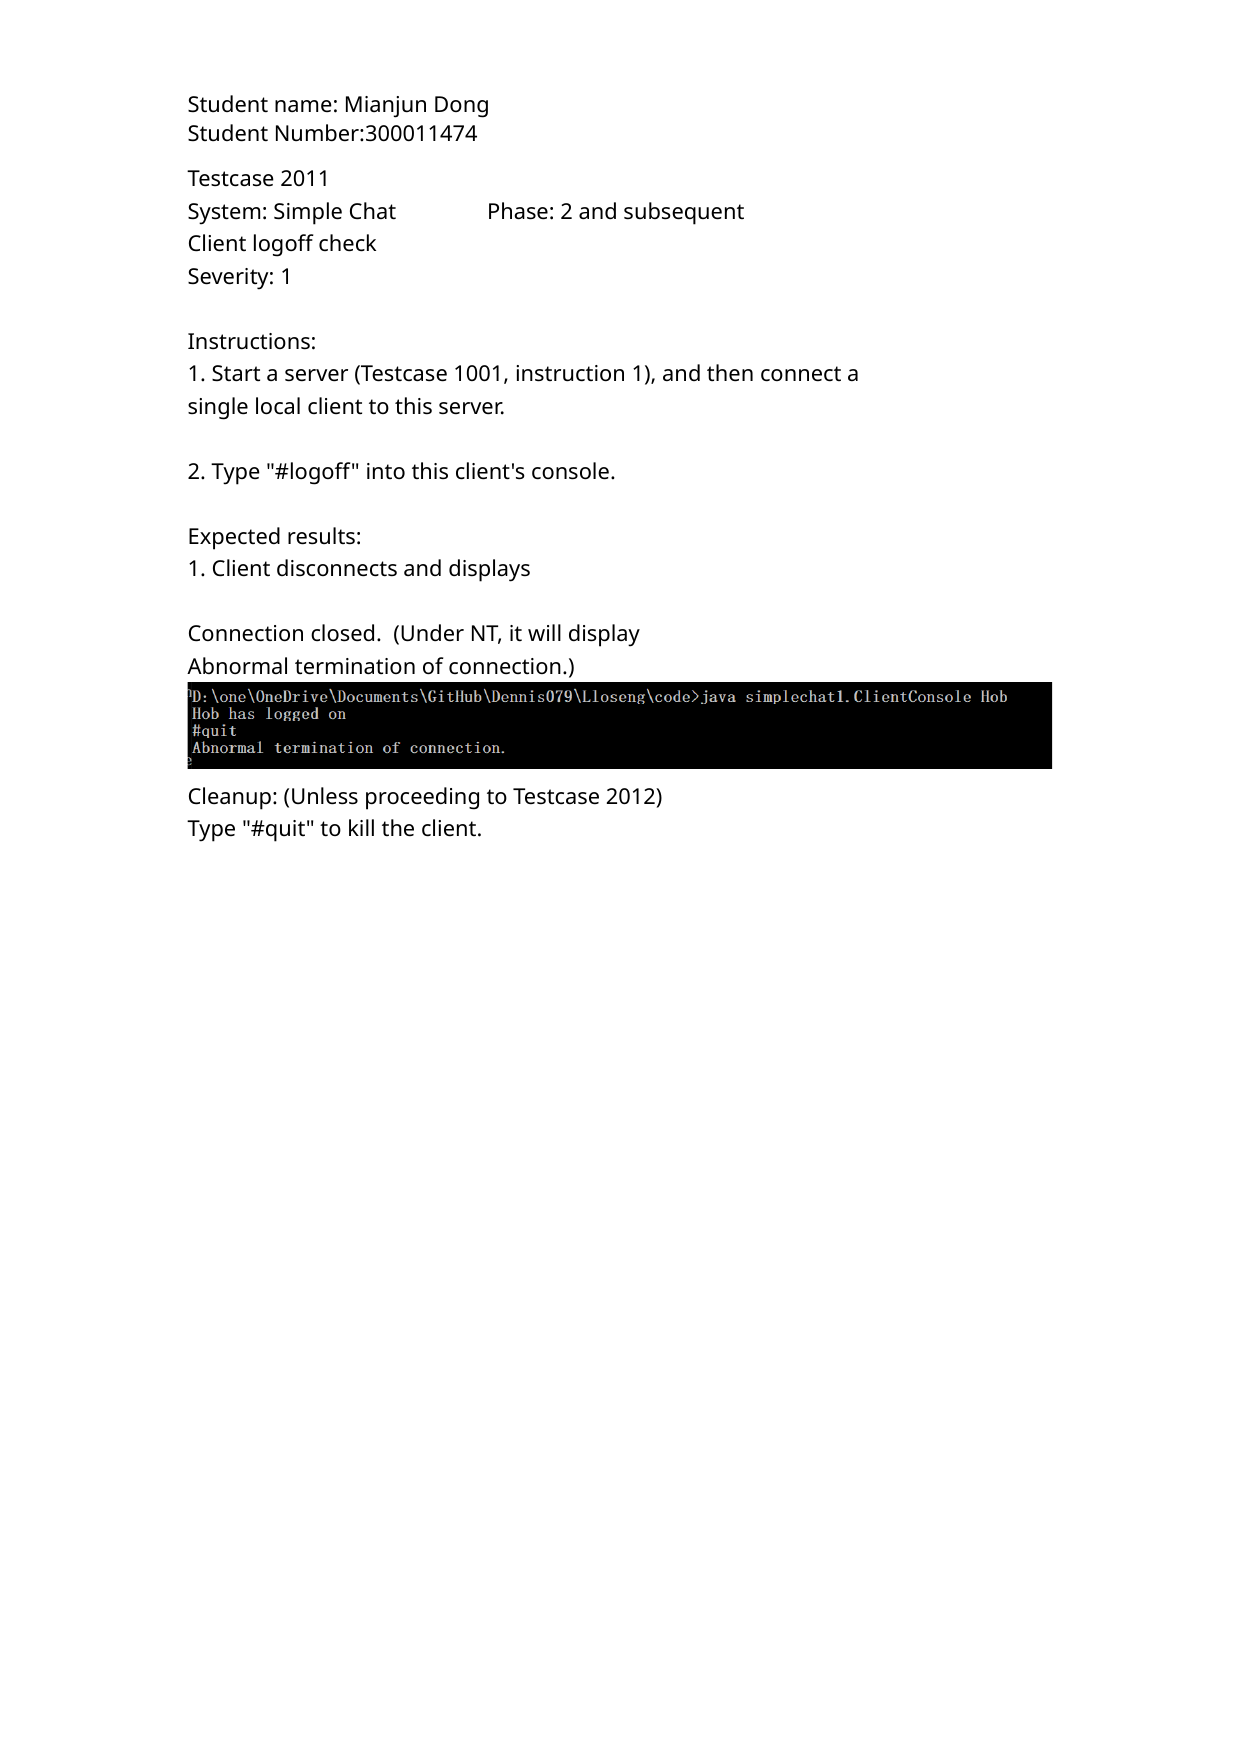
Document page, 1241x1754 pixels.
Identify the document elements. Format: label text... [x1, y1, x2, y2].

text 1. Client disconnects and displays [187, 552, 1053, 584]
text Abnormal termination of connection.) [187, 649, 1053, 682]
text Testcase 2011 [187, 162, 1053, 194]
text 2. Type "#logoff" into this client's console. [187, 454, 1053, 487]
text single local client to this server. [187, 389, 1053, 422]
text Instructions: [187, 324, 1053, 357]
text 1. Start a server (Testcase 1001, instruction 1), and then connect a [187, 357, 1053, 389]
text Severity: 1 [187, 259, 1053, 292]
text Cleanup: (Unless proceeding to Testcase 2012) [187, 779, 1053, 812]
text System: Simple Chat Phase: 2 and subsequent [187, 194, 1053, 227]
text Type "#quit" to kill the client. [187, 812, 1053, 844]
text Expected results: [187, 519, 1053, 552]
picture [187, 682, 1053, 769]
text Connection closed. (Under NT, it will display [187, 617, 1053, 649]
text Client logoff check [187, 227, 1053, 259]
